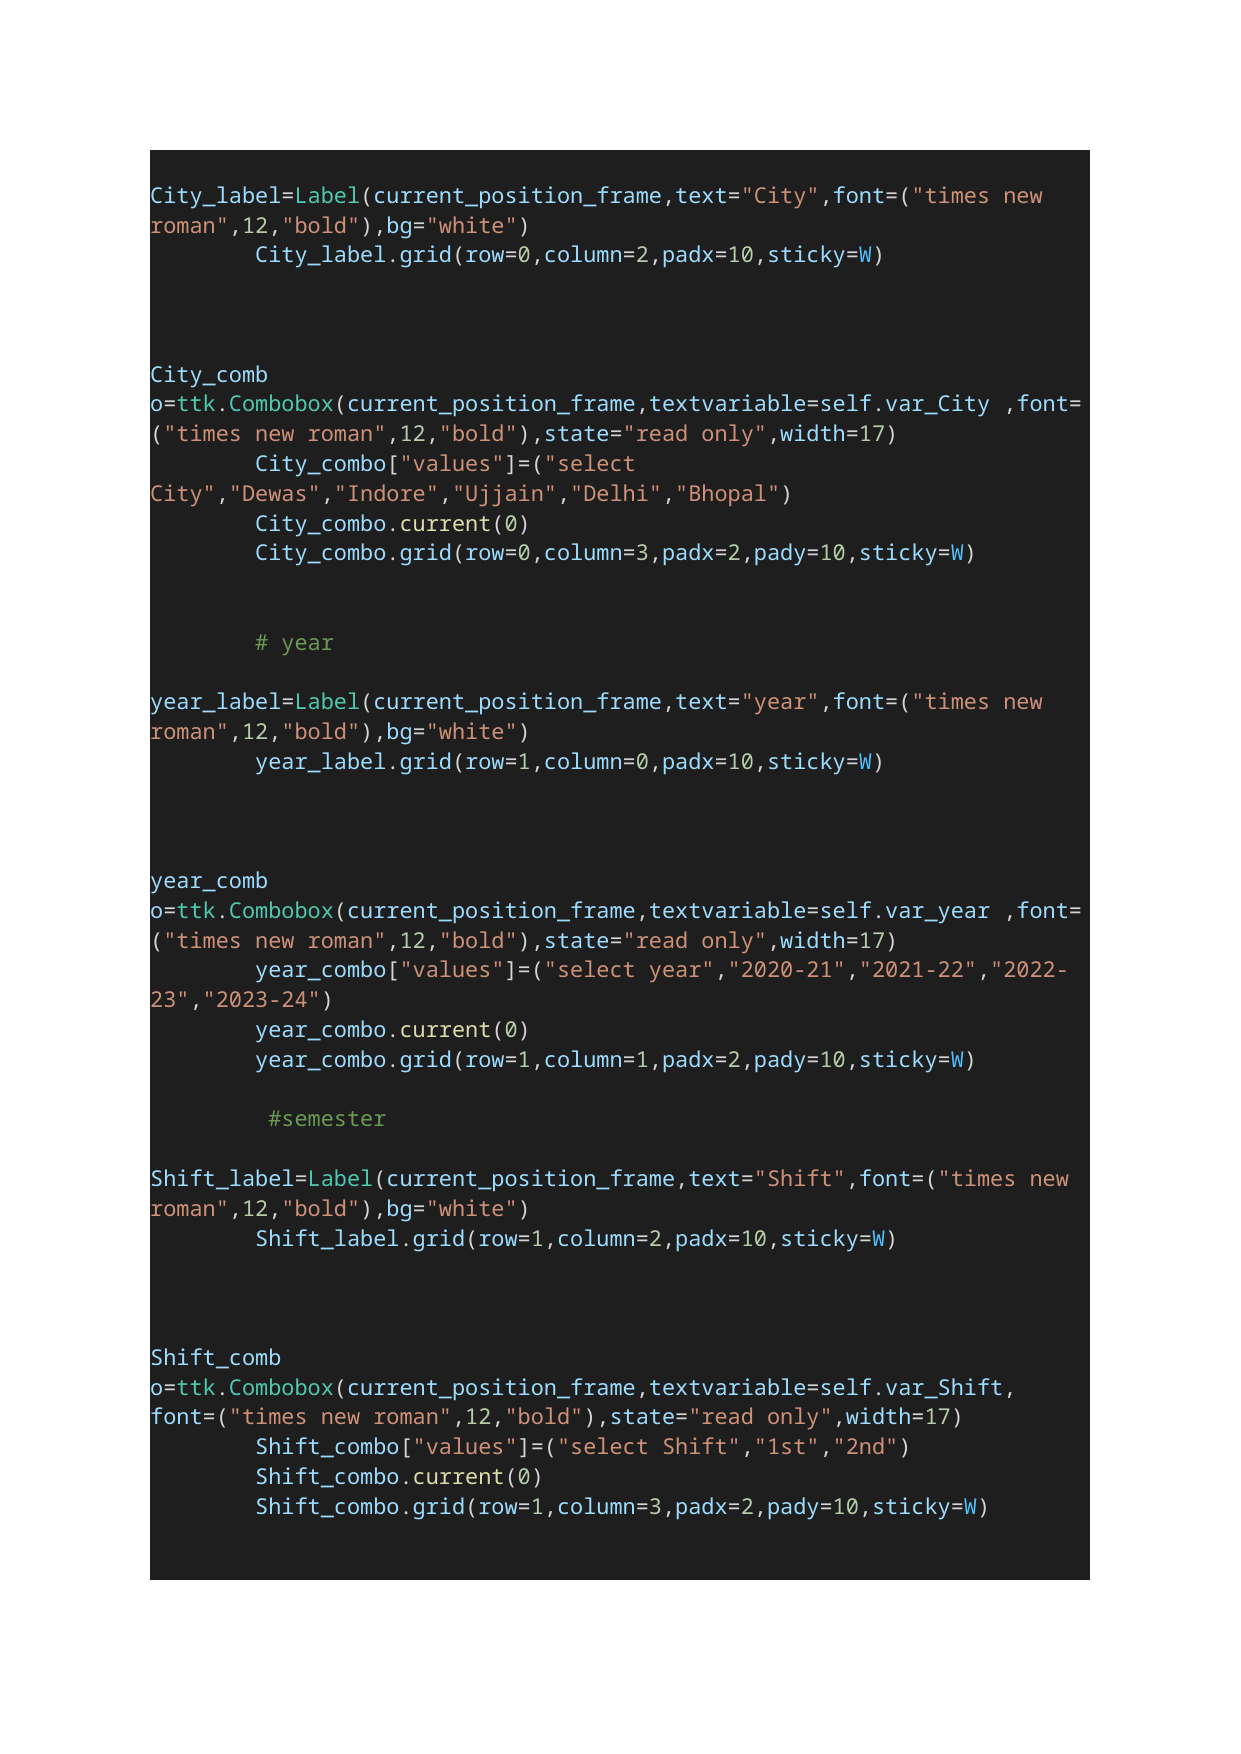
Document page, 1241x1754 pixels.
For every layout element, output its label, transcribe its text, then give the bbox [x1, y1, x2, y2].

text City_combo.grid(row=0,column=3,padx=2,pady=10,sticky=W) [150, 537, 1090, 567]
text Shift_combo=ttk.Combobox(current_position_frame,textvariable=self.var_Shift, font=("times new roman",12,"bold"),state="read only",width=17) [150, 1312, 1090, 1431]
text Shift_combo.grid(row=1,column=3,padx=2,pady=10,sticky=W) [150, 1491, 1090, 1520]
text year_combo.current(0) [150, 1014, 1090, 1044]
text year_combo["values"]=("select year","2020-21","2021-22","2022-23","2023-24") [150, 954, 1090, 1014]
text City_combo["values"]=("select City","Dewas","Indore","Ujjain","Delhi","Bhopal") [150, 448, 1090, 507]
text Shift_label=Label(current_position_frame,text="Shift",font=("times new roman",12,"bold"),bg="white") [150, 1133, 1090, 1222]
text Shift_combo.current(0) [150, 1461, 1090, 1491]
text year_label.grid(row=1,column=0,padx=10,sticky=W) [150, 746, 1090, 776]
text Shift_label.grid(row=1,column=2,padx=10,sticky=W) [150, 1222, 1090, 1252]
text # year [150, 627, 1090, 656]
text #semester [150, 1103, 1090, 1133]
text City_combo.current(0) [150, 507, 1090, 537]
text City_label.grid(row=0,column=2,padx=10,sticky=W) [150, 239, 1090, 269]
text year_combo=ttk.Combobox(current_position_frame,textvariable=self.var_year ,font=("times new roman",12,"bold"),state="read only",width=17) [150, 835, 1090, 954]
text year_combo.grid(row=1,column=1,padx=2,pady=10,sticky=W) [150, 1044, 1090, 1073]
text Shift_combo["values"]=("select Shift","1st","2nd") [150, 1431, 1090, 1461]
text year_label=Label(current_position_frame,text="year",font=("times new roman",12,"bold"),bg="white") [150, 656, 1090, 746]
text City_combo=ttk.Combobox(current_position_frame,textvariable=self.var_City ,font=("times new roman",12,"bold"),state="read only",width=17) [150, 329, 1090, 448]
text City_label=Label(current_position_frame,text="City",font=("times new roman",12,"bold"),bg="white") [150, 150, 1090, 239]
